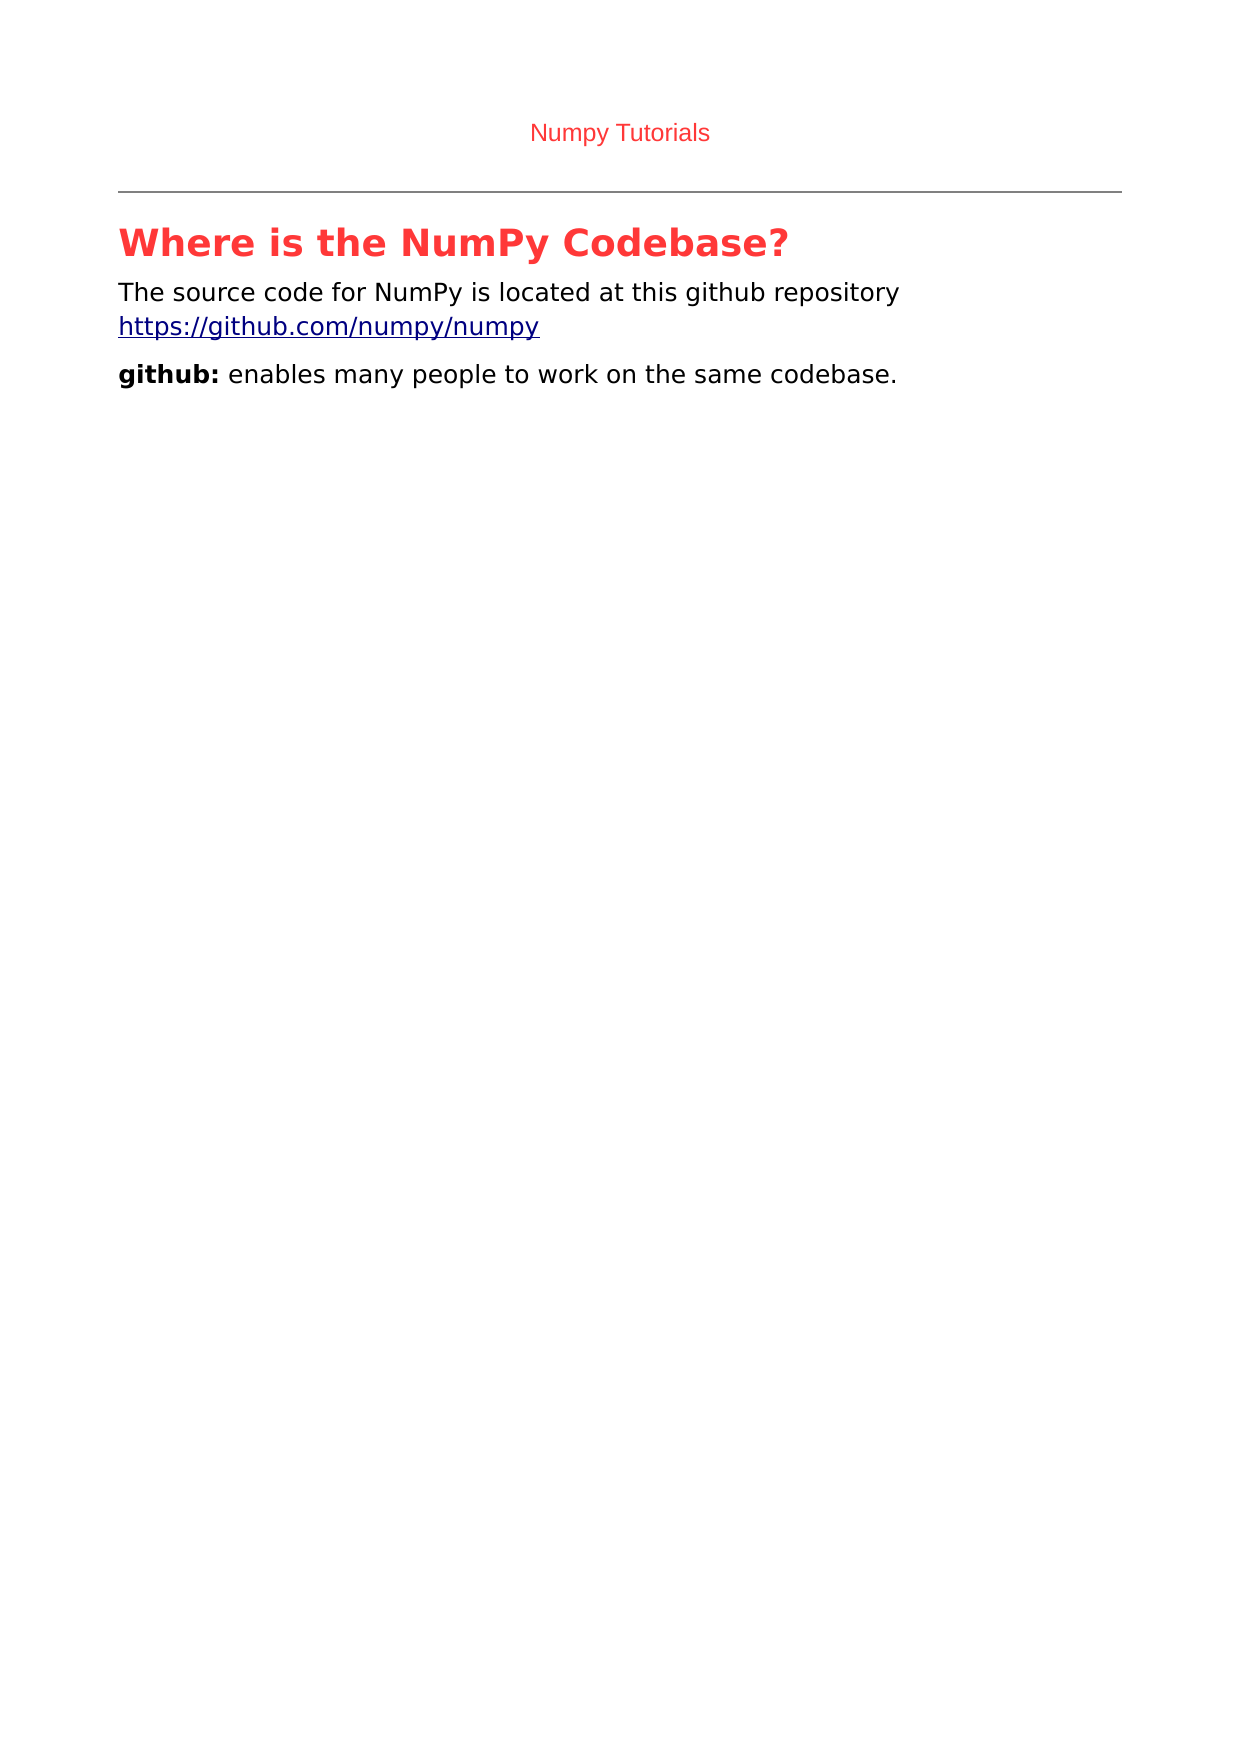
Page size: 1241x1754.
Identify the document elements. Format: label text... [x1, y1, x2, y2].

text The source code for NumPy is located at this github repository https://github.com/numpy/numpy [118, 278, 1122, 341]
subtitle Where is the NumPy Codebase? [118, 222, 1122, 266]
text github: enables many people to work on the same codebase. [118, 360, 1122, 389]
